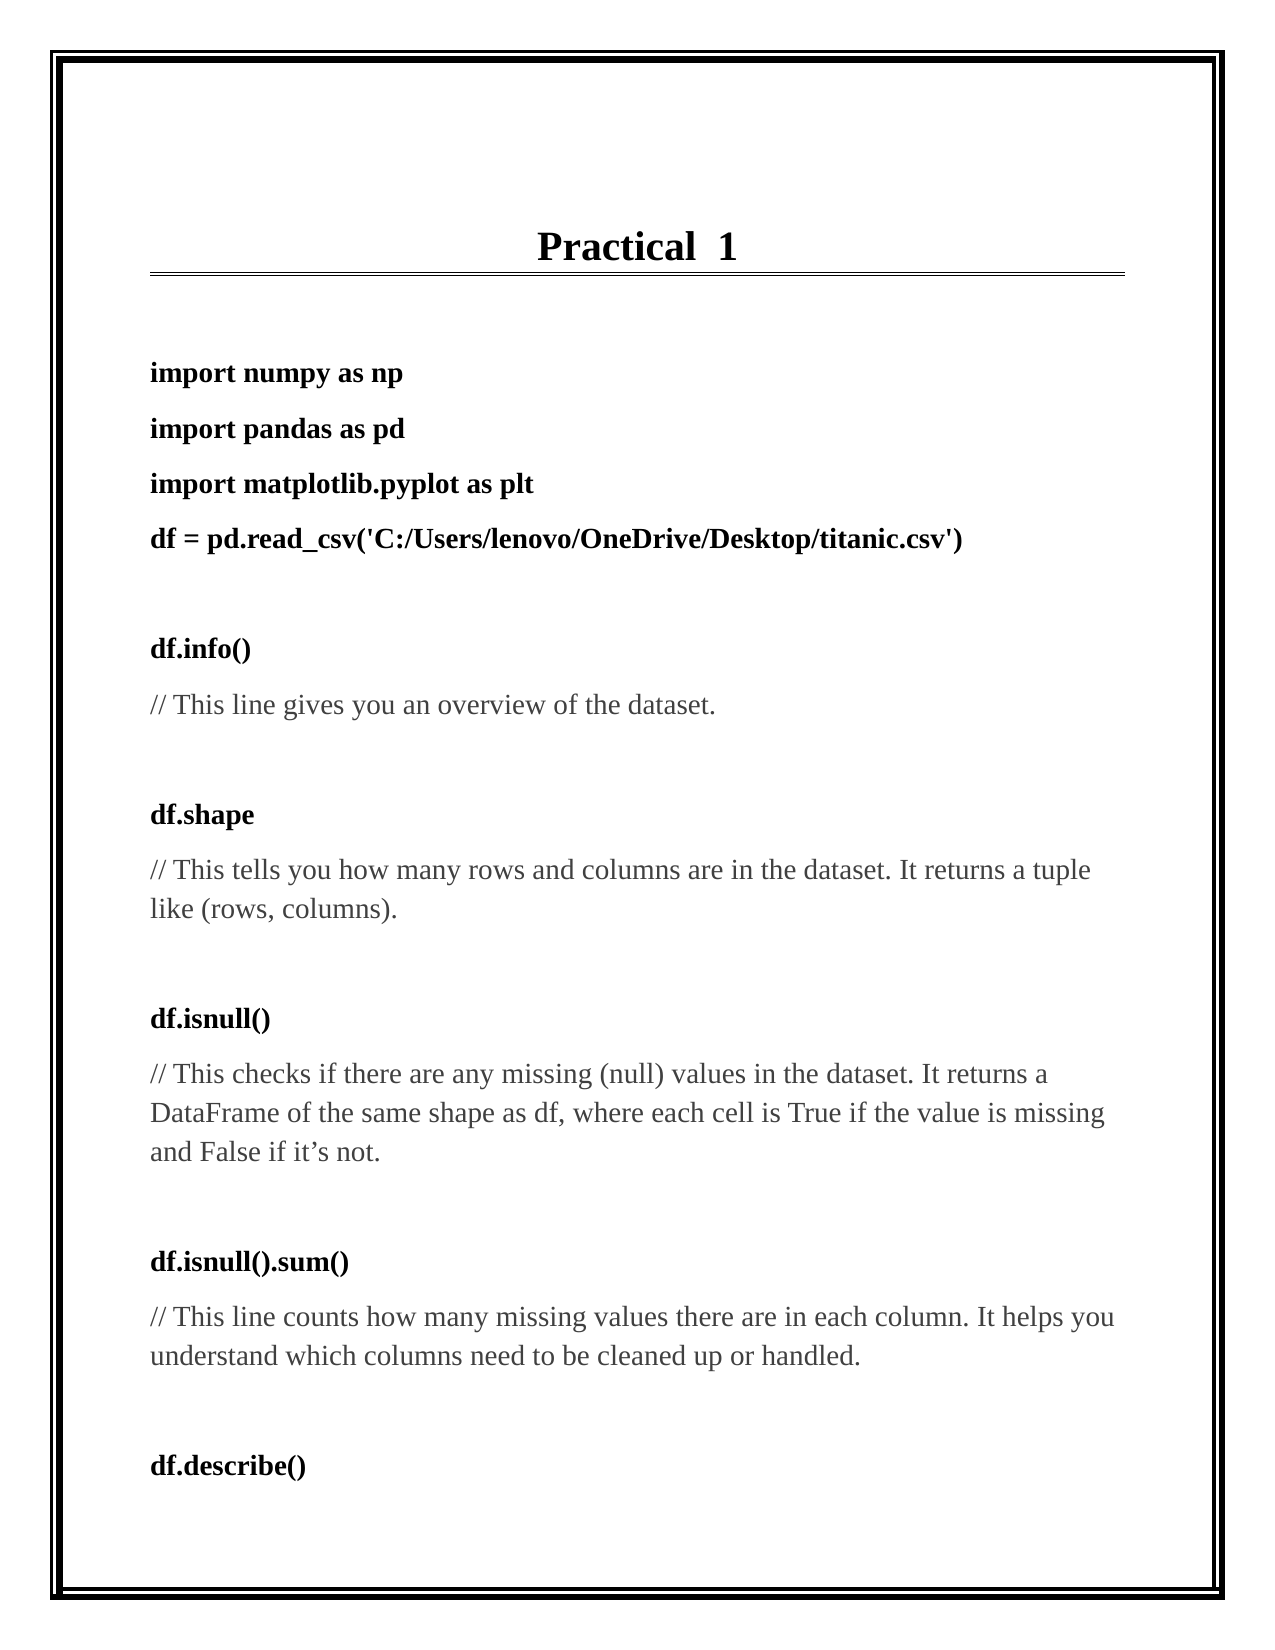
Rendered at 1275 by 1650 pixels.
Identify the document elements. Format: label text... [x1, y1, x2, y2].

text // This tells you how many rows and columns are in the dataset. It returns a tuple like (rows, columns). [150, 852, 1125, 924]
text df.shape [150, 797, 1125, 831]
text Practical 1 [150, 222, 1125, 272]
text df.isnull() [150, 1001, 1125, 1035]
text // This line gives you an overview of the dataset. [150, 687, 1125, 720]
text df.info() [150, 632, 1125, 665]
text import matplotlib.pyplot as plt [150, 466, 1125, 499]
text df.describe() [150, 1448, 1125, 1482]
text import pandas as pd [150, 411, 1125, 444]
text import numpy as np [150, 356, 1125, 389]
text // This line counts how many missing values there are in each column. It helps you understand which columns need to be cleaned up or handled. [150, 1299, 1125, 1371]
text df = pd.read_csv('C:/Users/lenovo/OneDrive/Desktop/titanic.csv') [150, 521, 1125, 555]
text df.isnull().sum() [150, 1244, 1125, 1278]
text // This checks if there are any missing (null) values in the dataset. It returns a DataFrame of the same shape as df, where each cell is True if the value is missing and False if it’s not. [150, 1057, 1125, 1167]
